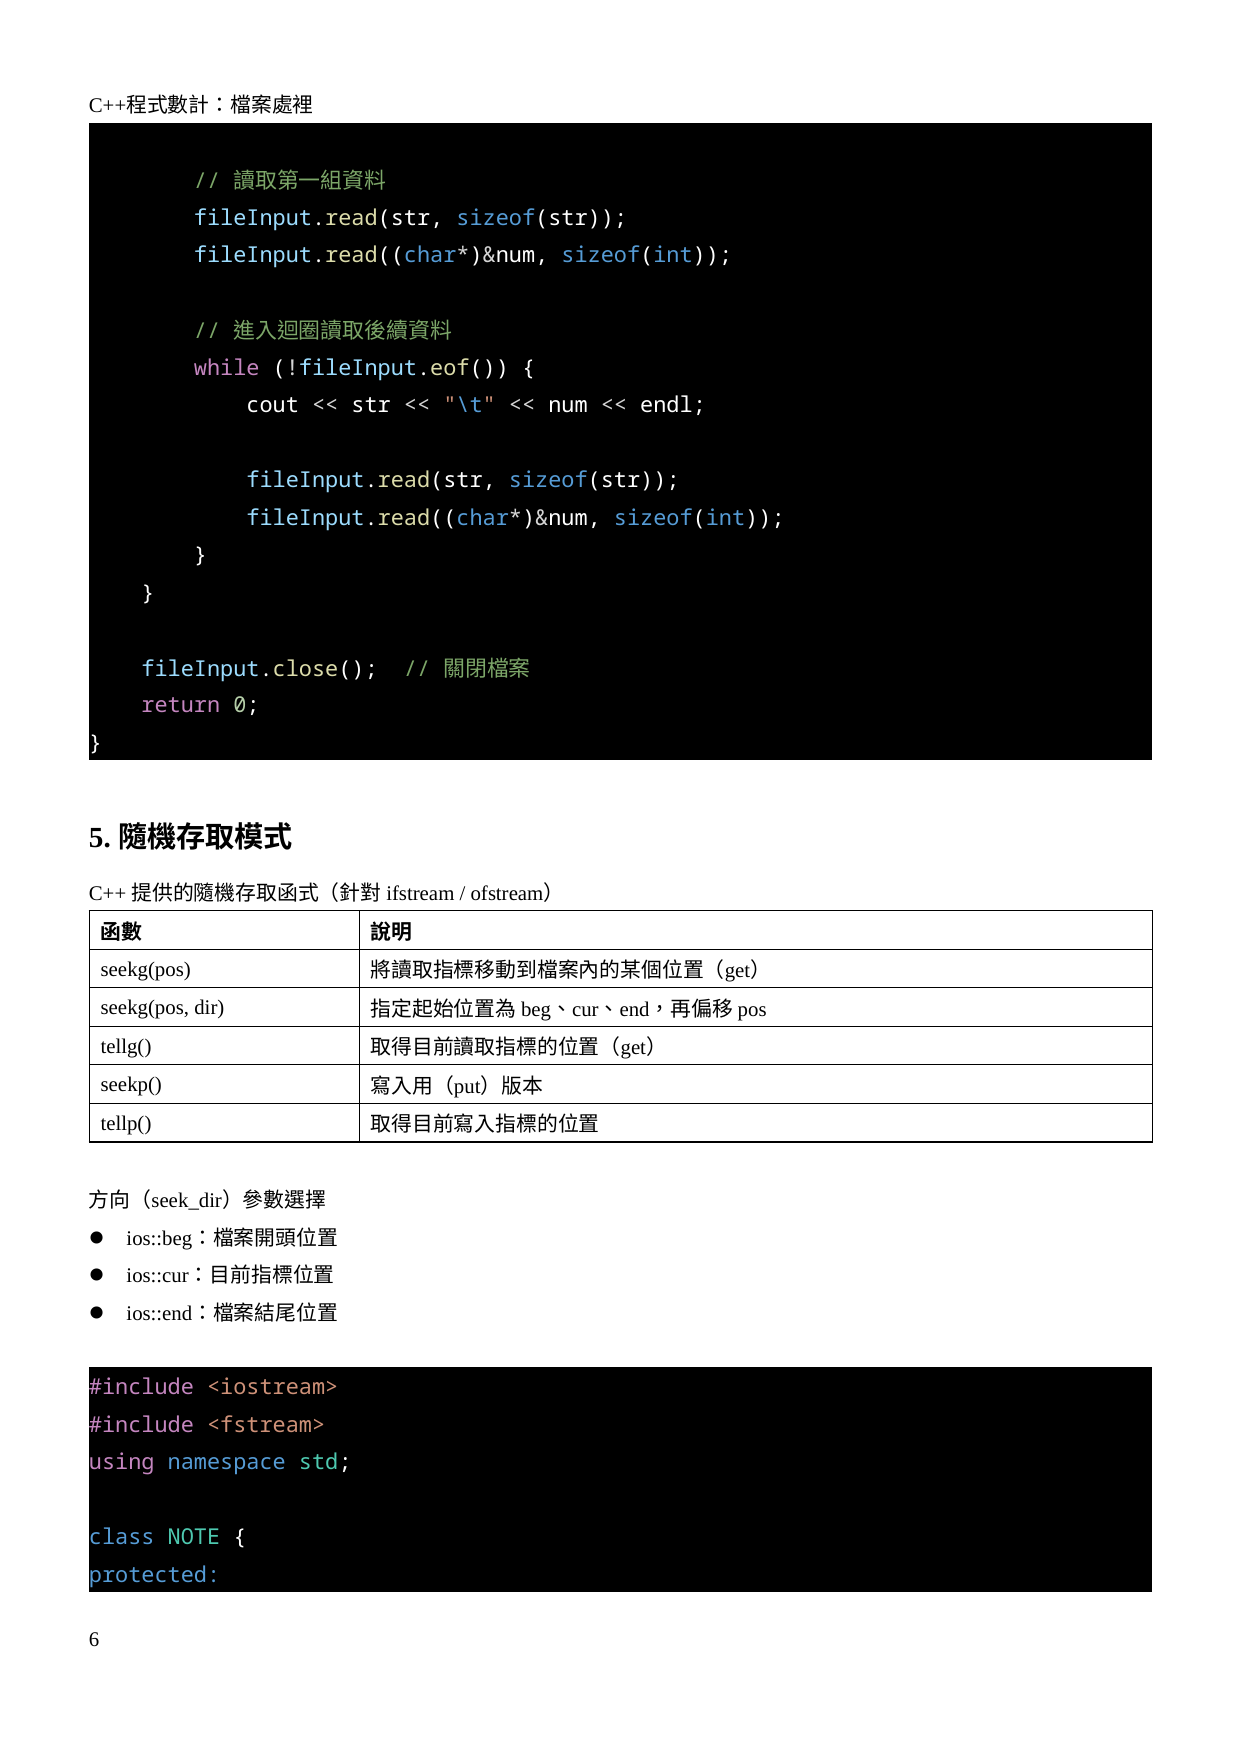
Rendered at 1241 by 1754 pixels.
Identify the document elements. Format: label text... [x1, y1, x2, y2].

text // 讀取第一組資料 [89, 160, 1152, 198]
text return 0; [89, 685, 1152, 723]
subtitle 隨機存取模式 [89, 798, 1152, 873]
text fileInput.read(str, sizeof(str)); [89, 198, 1152, 235]
text C++ 提供的隨機存取函式（針對 ifstream / ofstream） [89, 873, 1152, 910]
table_cell 取得目前讀取指標的位置（get） [360, 1027, 1152, 1064]
text using namespace std; [89, 1442, 1152, 1480]
text class NOTE { [89, 1517, 1152, 1555]
table_cell seekg(pos, dir) [90, 988, 359, 1026]
table_cell tellp() [90, 1104, 359, 1141]
text fileInput.read((char*)&num, sizeof(int)); [89, 235, 1152, 273]
text #include <iostream> [89, 1367, 1152, 1405]
table_header 說明 [360, 911, 1152, 949]
text while (!fileInput.eof()) { [89, 348, 1152, 385]
text } [89, 535, 1152, 573]
text fileInput.read(str, sizeof(str)); [89, 460, 1152, 498]
list ios::beg：檔案開頭位置 [89, 1217, 1152, 1255]
text // 進入迴圈讀取後續資料 [89, 310, 1152, 348]
table_cell seekg(pos) [90, 950, 359, 987]
table_header 函數 [90, 911, 359, 949]
table_cell 取得目前寫入指標的位置 [360, 1104, 1152, 1141]
table_cell seekp() [90, 1065, 359, 1103]
list ios::end：檔案結尾位置 [89, 1292, 1152, 1330]
text } [89, 723, 1152, 760]
text #include <fstream> [89, 1405, 1152, 1442]
text fileInput.close(); // 關閉檔案 [89, 648, 1152, 685]
list ios::cur：目前指標位置 [89, 1255, 1152, 1292]
table_cell 指定起始位置為 beg、cur、end，再偏移 pos [360, 988, 1152, 1026]
table_cell 寫入用（put）版本 [360, 1065, 1152, 1103]
table_cell tellg() [90, 1027, 359, 1064]
table_cell 將讀取指標移動到檔案內的某個位置（get） [360, 950, 1152, 987]
text 方向（seek_dir）參數選擇 [89, 1180, 1152, 1217]
text cout << str << "\t" << num << endl; [89, 385, 1152, 423]
text protected: [89, 1555, 1152, 1592]
text fileInput.read((char*)&num, sizeof(int)); [89, 498, 1152, 535]
text } [89, 573, 1152, 610]
